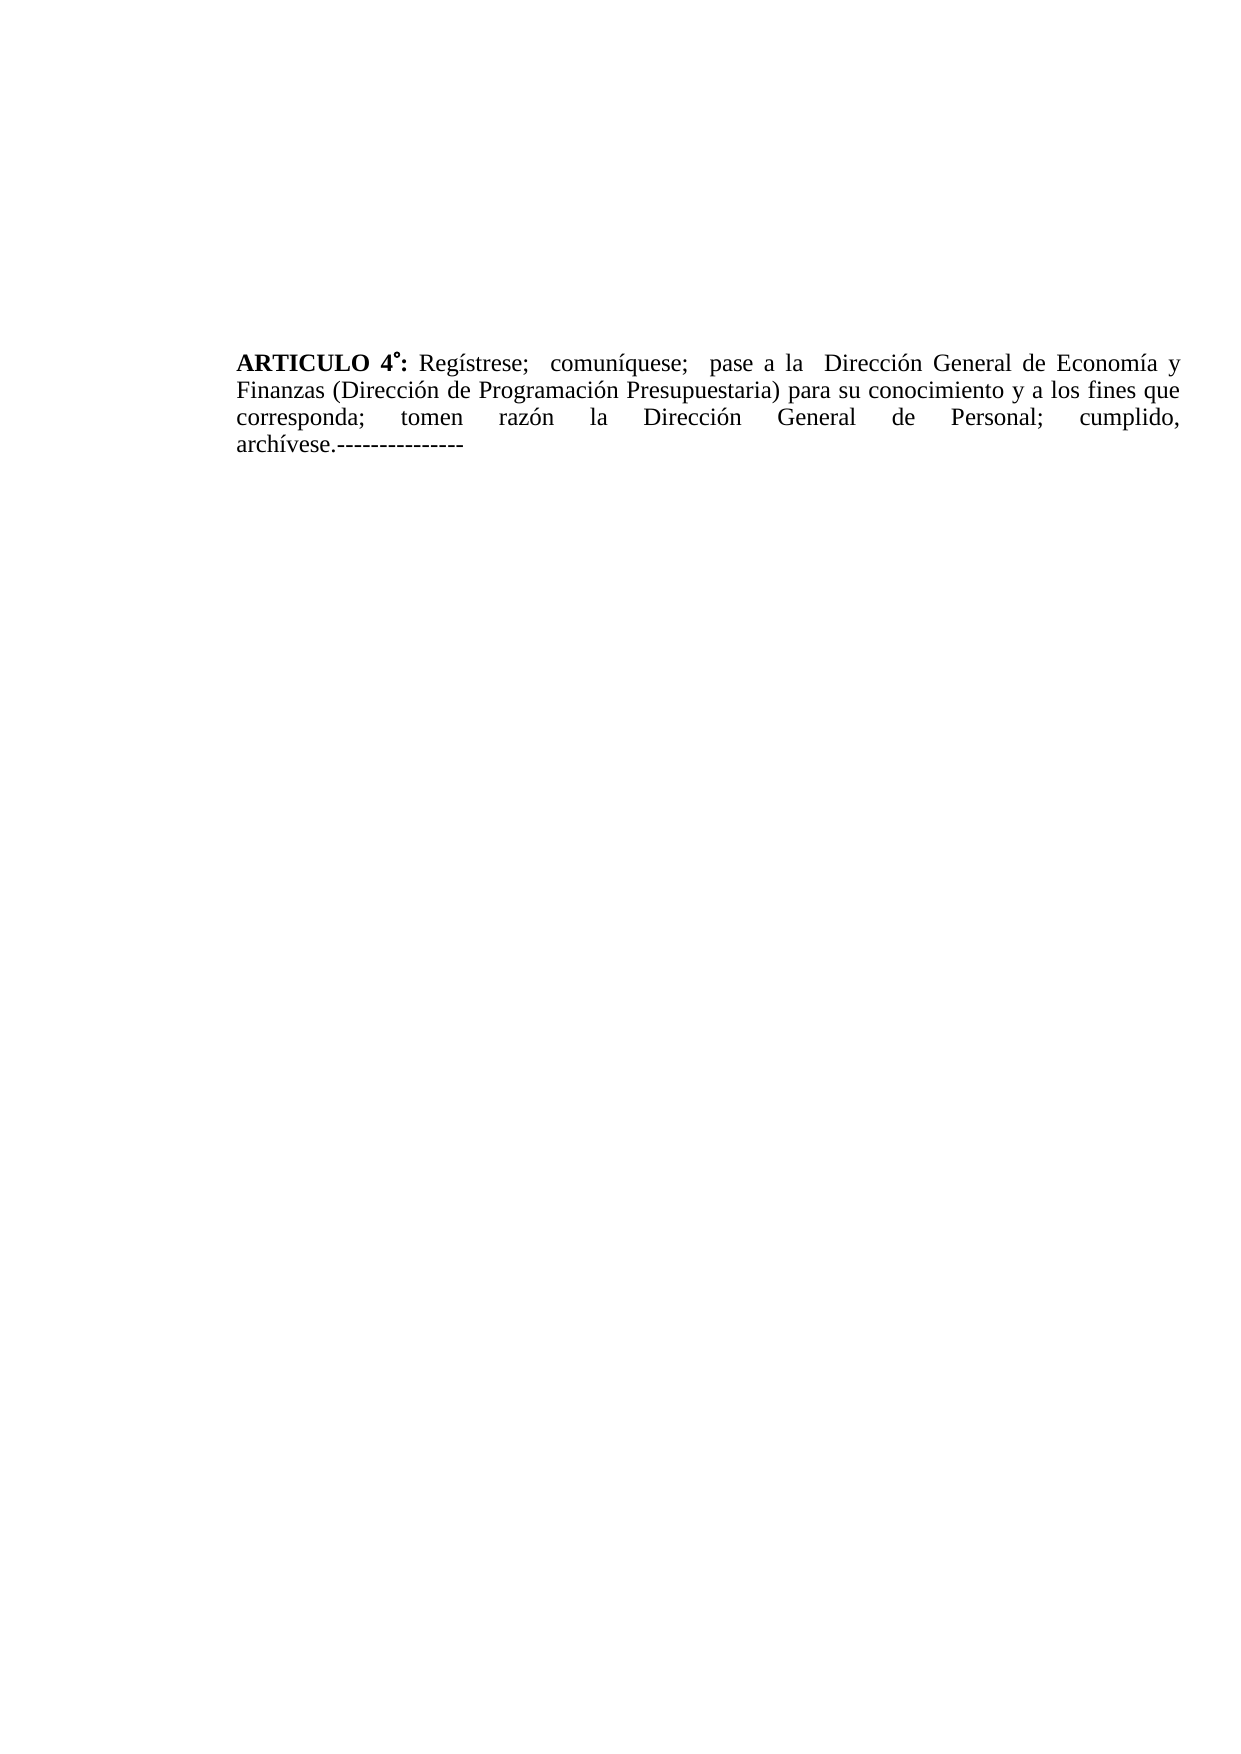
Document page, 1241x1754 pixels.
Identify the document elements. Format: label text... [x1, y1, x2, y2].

text ARTICULO 4: Regístrese; comuníquese; pase a la Dirección General de Economía y Finanzas (Dirección de Programación Presupuestaria) para su conocimiento y a los fines que corresponda; tomen razón la Dirección General de Personal; cumplido, archívese.--------------- [236, 349, 1181, 458]
